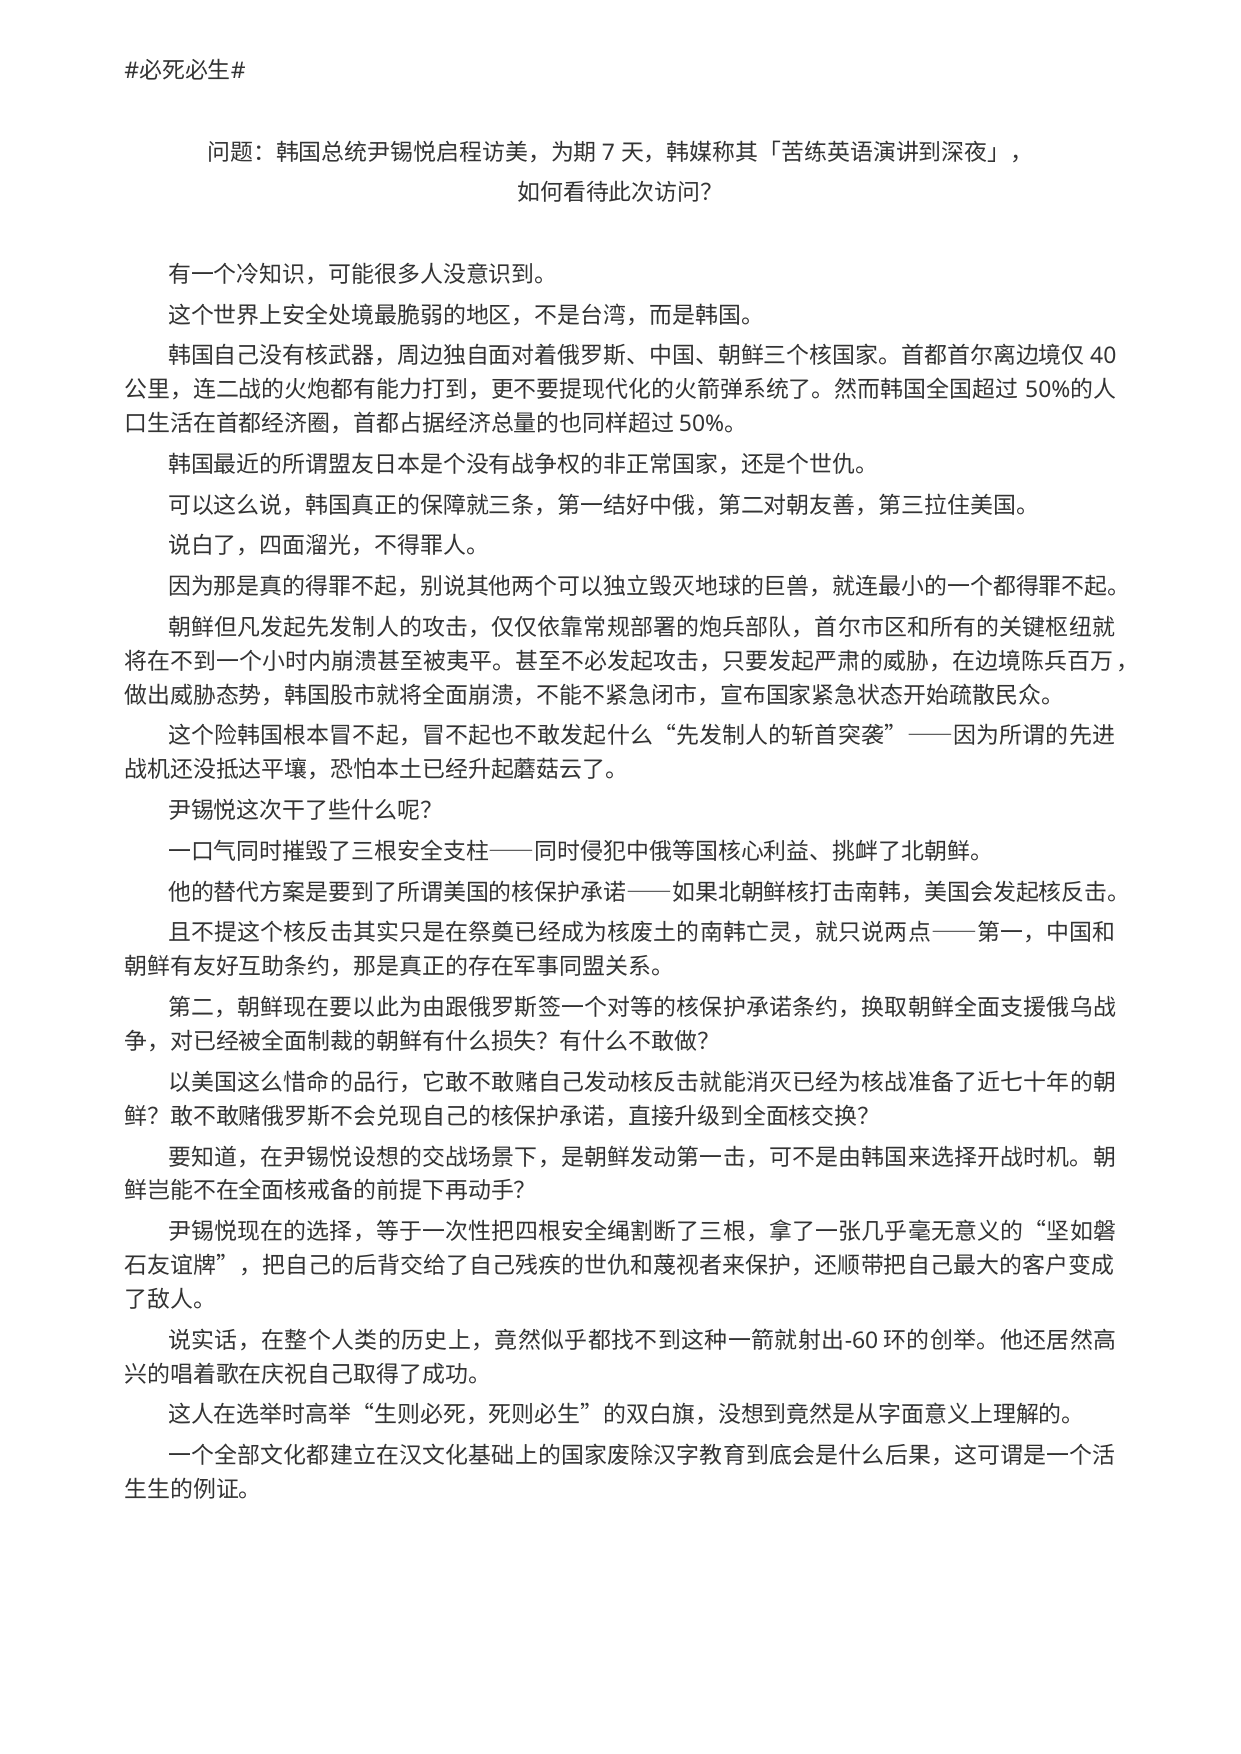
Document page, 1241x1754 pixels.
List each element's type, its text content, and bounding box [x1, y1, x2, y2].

text 可以这么说，韩国真正的保障就三条，第一结好中俄，第二对朝友善，第三拉住美国。 [124, 486, 1116, 520]
text #必死必生# [124, 52, 1116, 86]
text 如何看待此次访问？ [124, 174, 1116, 208]
text 这个世界上安全处境最脆弱的地区，不是台湾，而是韩国。 [124, 296, 1116, 330]
text 一口气同时摧毁了三根安全支柱——同时侵犯中俄等国核心利益、挑衅了北朝鲜。 [124, 832, 1116, 866]
text 韩国最近的所谓盟友日本是个没有战争权的非正常国家，还是个世仇。 [124, 446, 1116, 479]
text 这人在选举时高举“生则必死，死则必生”的双白旗，没想到竟然是从字面意义上理解的。 [124, 1396, 1116, 1430]
text 一个全部文化都建立在汉文化基础上的国家废除汉字教育到底会是什么后果，这可谓是一个活生生的例证。 [124, 1437, 1116, 1505]
text 他的替代方案是要到了所谓美国的核保护承诺——如果北朝鲜核打击南韩，美国会发起核反击。 [124, 873, 1116, 907]
text 有一个冷知识，可能很多人没意识到。 [124, 255, 1116, 289]
text 问题：韩国总统尹锡悦启程访美，为期 7 天，韩媒称其「苦练英语演讲到深夜」， [124, 133, 1116, 167]
text 说白了，四面溜光，不得罪人。 [124, 527, 1116, 561]
text 尹锡悦这次干了些什么呢？ [124, 792, 1116, 826]
text 要知道，在尹锡悦设想的交战场景下，是朝鲜发动第一击，可不是由韩国来选择开战时机。朝鲜岂能不在全面核戒备的前提下再动手？ [124, 1138, 1116, 1206]
text 尹锡悦现在的选择，等于一次性把四根安全绳割断了三根，拿了一张几乎毫无意义的“坚如磐石友谊牌”，把自己的后背交给了自己残疾的世仇和蔑视者来保护，还顺带把自己最大的客户变成了敌人。 [124, 1213, 1116, 1314]
text 韩国自己没有核武器，周边独自面对着俄罗斯、中国、朝鲜三个核国家。首都首尔离边境仅40公里，连二战的火炮都有能力打到，更不要提现代化的火箭弹系统了。然而韩国全国超过50%的人口生活在首都经济圈，首都占据经济总量的也同样超过50%。 [124, 337, 1116, 439]
text 说实话，在整个人类的历史上，竟然似乎都找不到这种一箭就射出-60环的创举。他还居然高兴的唱着歌在庆祝自己取得了成功。 [124, 1321, 1116, 1389]
text 这个险韩国根本冒不起，冒不起也不敢发起什么“先发制人的斩首突袭”——因为所谓的先进战机还没抵达平壤，恐怕本土已经升起蘑菇云了。 [124, 717, 1116, 785]
text 第二，朝鲜现在要以此为由跟俄罗斯签一个对等的核保护承诺条约，换取朝鲜全面支援俄乌战争，对已经被全面制裁的朝鲜有什么损失？有什么不敢做？ [124, 989, 1116, 1057]
text 因为那是真的得罪不起，别说其他两个可以独立毁灭地球的巨兽，就连最小的一个都得罪不起。 [124, 568, 1116, 602]
text 且不提这个核反击其实只是在祭奠已经成为核废土的南韩亡灵，就只说两点——第一，中国和朝鲜有友好互助条约，那是真正的存在军事同盟关系。 [124, 914, 1116, 982]
text 以美国这么惜命的品行，它敢不敢赌自己发动核反击就能消灭已经为核战准备了近七十年的朝鲜？敢不敢赌俄罗斯不会兑现自己的核保护承诺，直接升级到全面核交换？ [124, 1063, 1116, 1131]
text 朝鲜但凡发起先发制人的攻击，仅仅依靠常规部署的炮兵部队，首尔市区和所有的关键枢纽就将在不到一个小时内崩溃甚至被夷平。甚至不必发起攻击，只要发起严肃的威胁，在边境陈兵百万，做出威胁态势，韩国股市就将全面崩溃，不能不紧急闭市，宣布国家紧急状态开始疏散民众。 [124, 608, 1116, 710]
